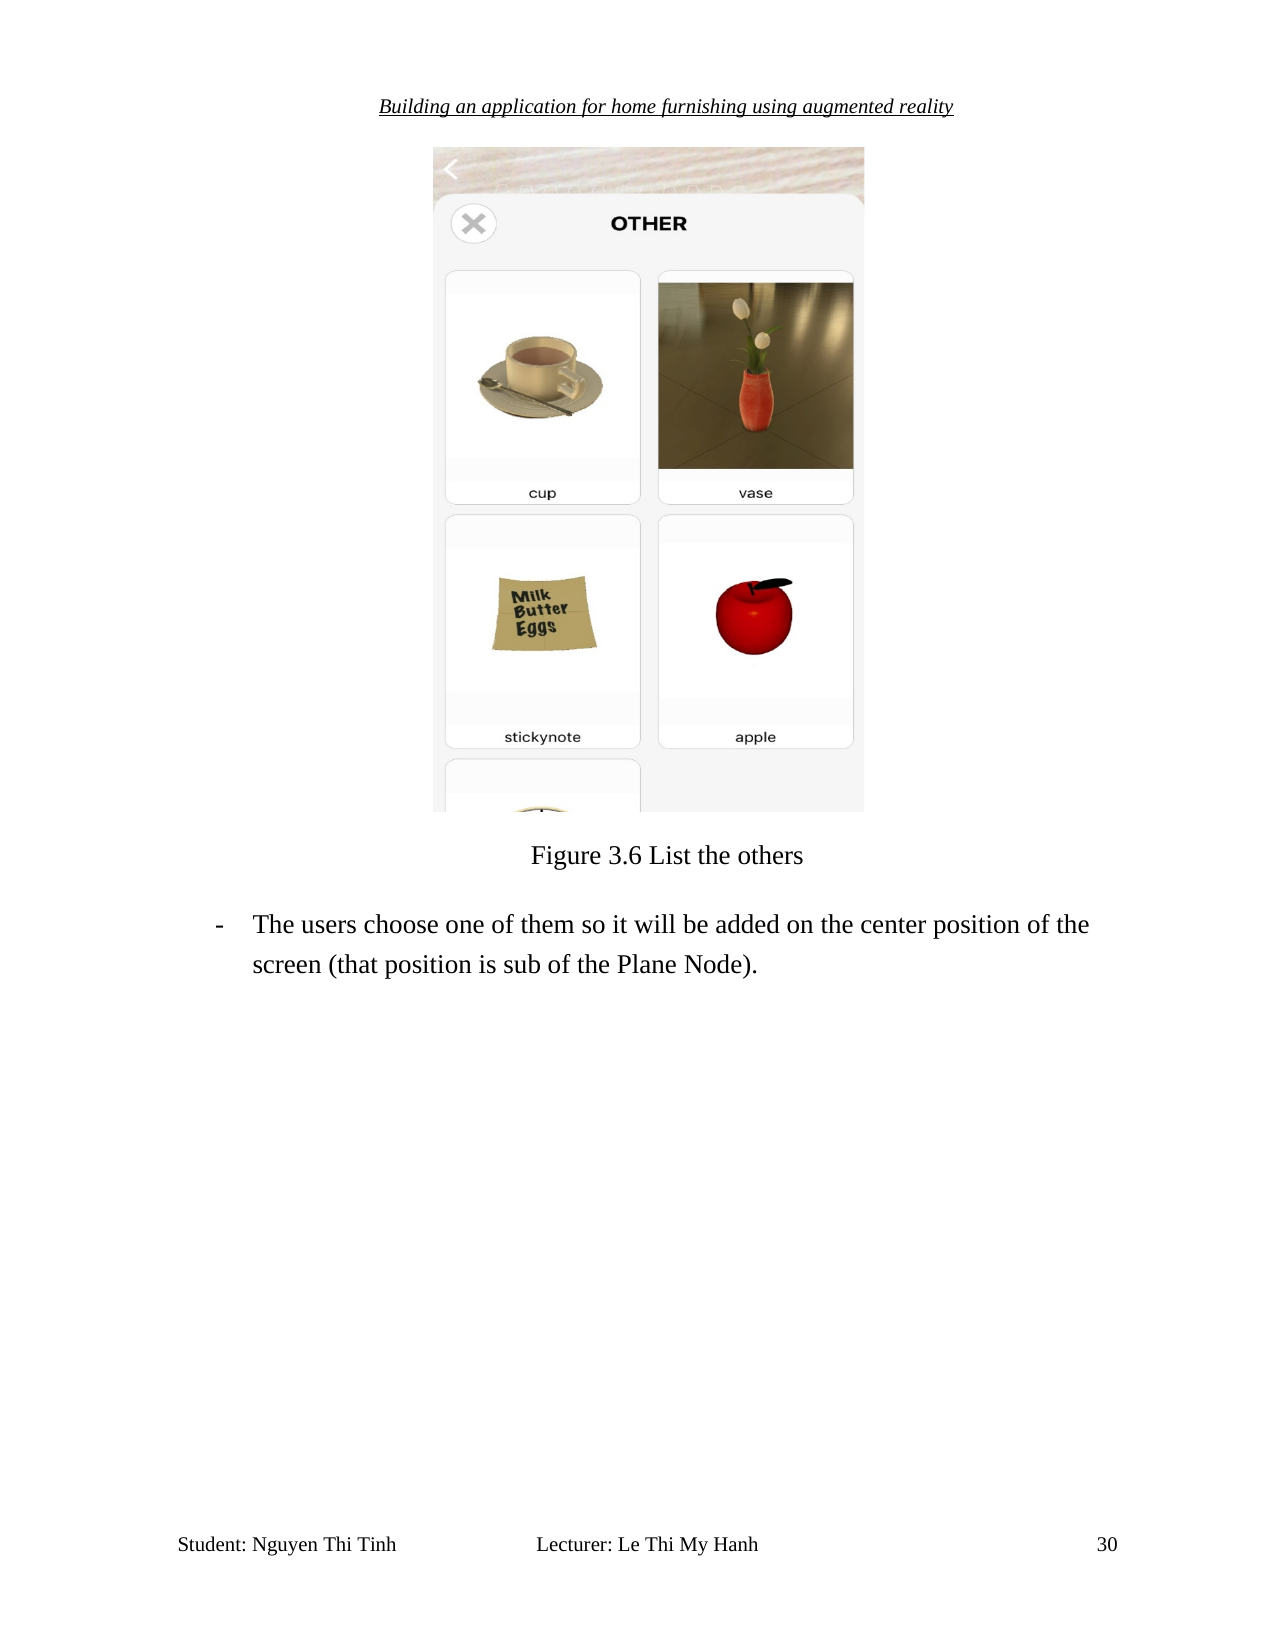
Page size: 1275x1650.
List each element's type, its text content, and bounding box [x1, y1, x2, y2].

picture [433, 147, 865, 812]
list The users choose one of them so it will be added on the center position of the screen (that position is sub of the Plane Node). [215, 908, 1120, 979]
text Figure 3.6 List the others [177, 839, 1157, 870]
